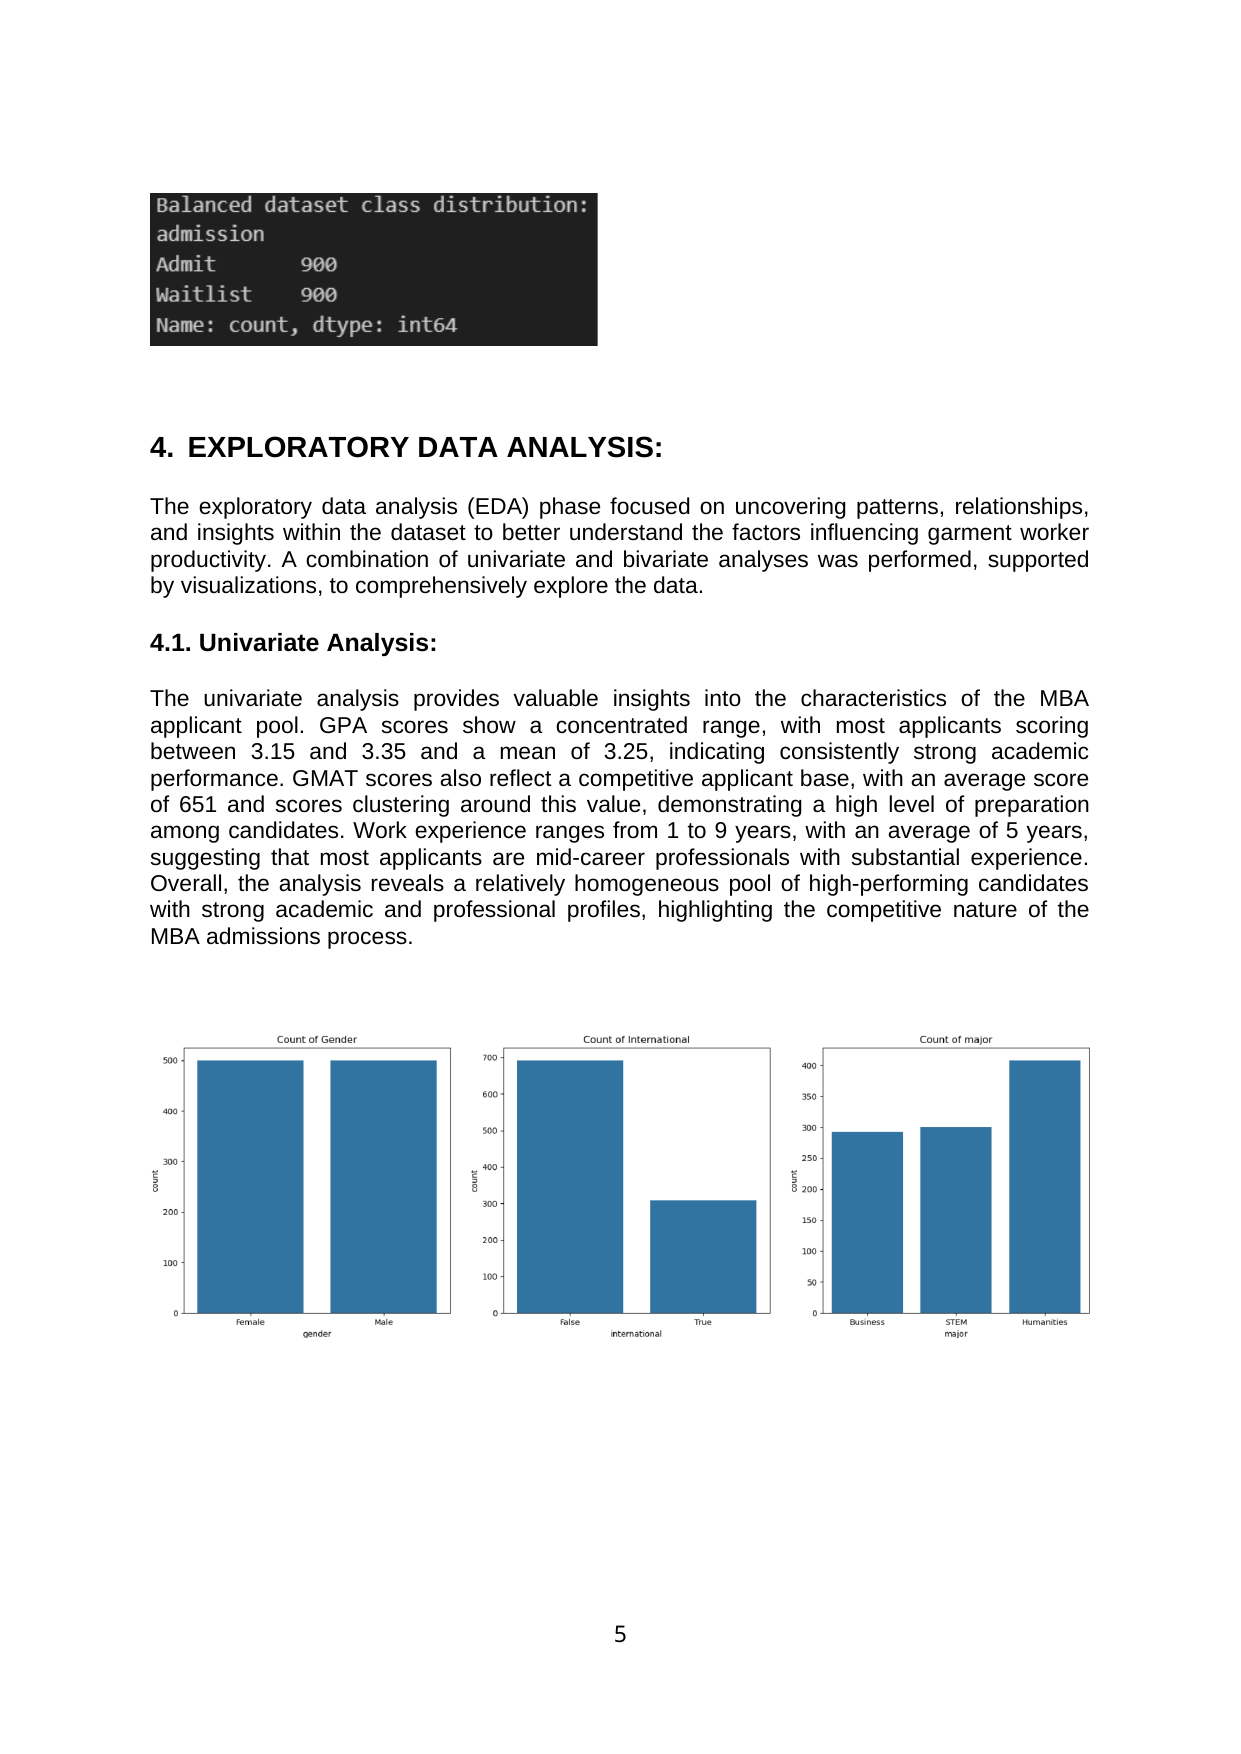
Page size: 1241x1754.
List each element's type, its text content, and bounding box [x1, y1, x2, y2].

list Univariate Analysis: [150, 627, 1090, 656]
text The univariate analysis provides valuable insights into the characteristics of the MBA applicant pool. GPA scores show a concentrated range, with most applicants scoring between 3.15 and 3.35 and a mean of 3.25, indicating consistently strong academic performance. GMAT scores also reflect a competitive applicant base, with an average score of 651 and scores clustering around this value, demonstrating a high level of preparation among candidates. Work experience ranges from 1 to 9 years, with an average of 5 years, suggesting that most applicants are mid-career professionals with substantial experience. Overall, the analysis reveals a relatively homogeneous pool of high-performing candidates with strong academic and professional profiles, highlighting the competitive nature of the MBA admissions process. [150, 685, 1090, 949]
picture [150, 193, 598, 346]
text The exploratory data analysis (EDA) phase focused on uncovering patterns, relationships, and insights within the dataset to better understand the factors influencing garment worker productivity. A combination of univariate and bivariate analyses was performed, supported by visualizations, to comprehensively explore the data. [150, 493, 1090, 598]
list EXPLORATORY DATA ANALYSIS: [150, 430, 1090, 464]
picture [150, 1033, 1091, 1339]
